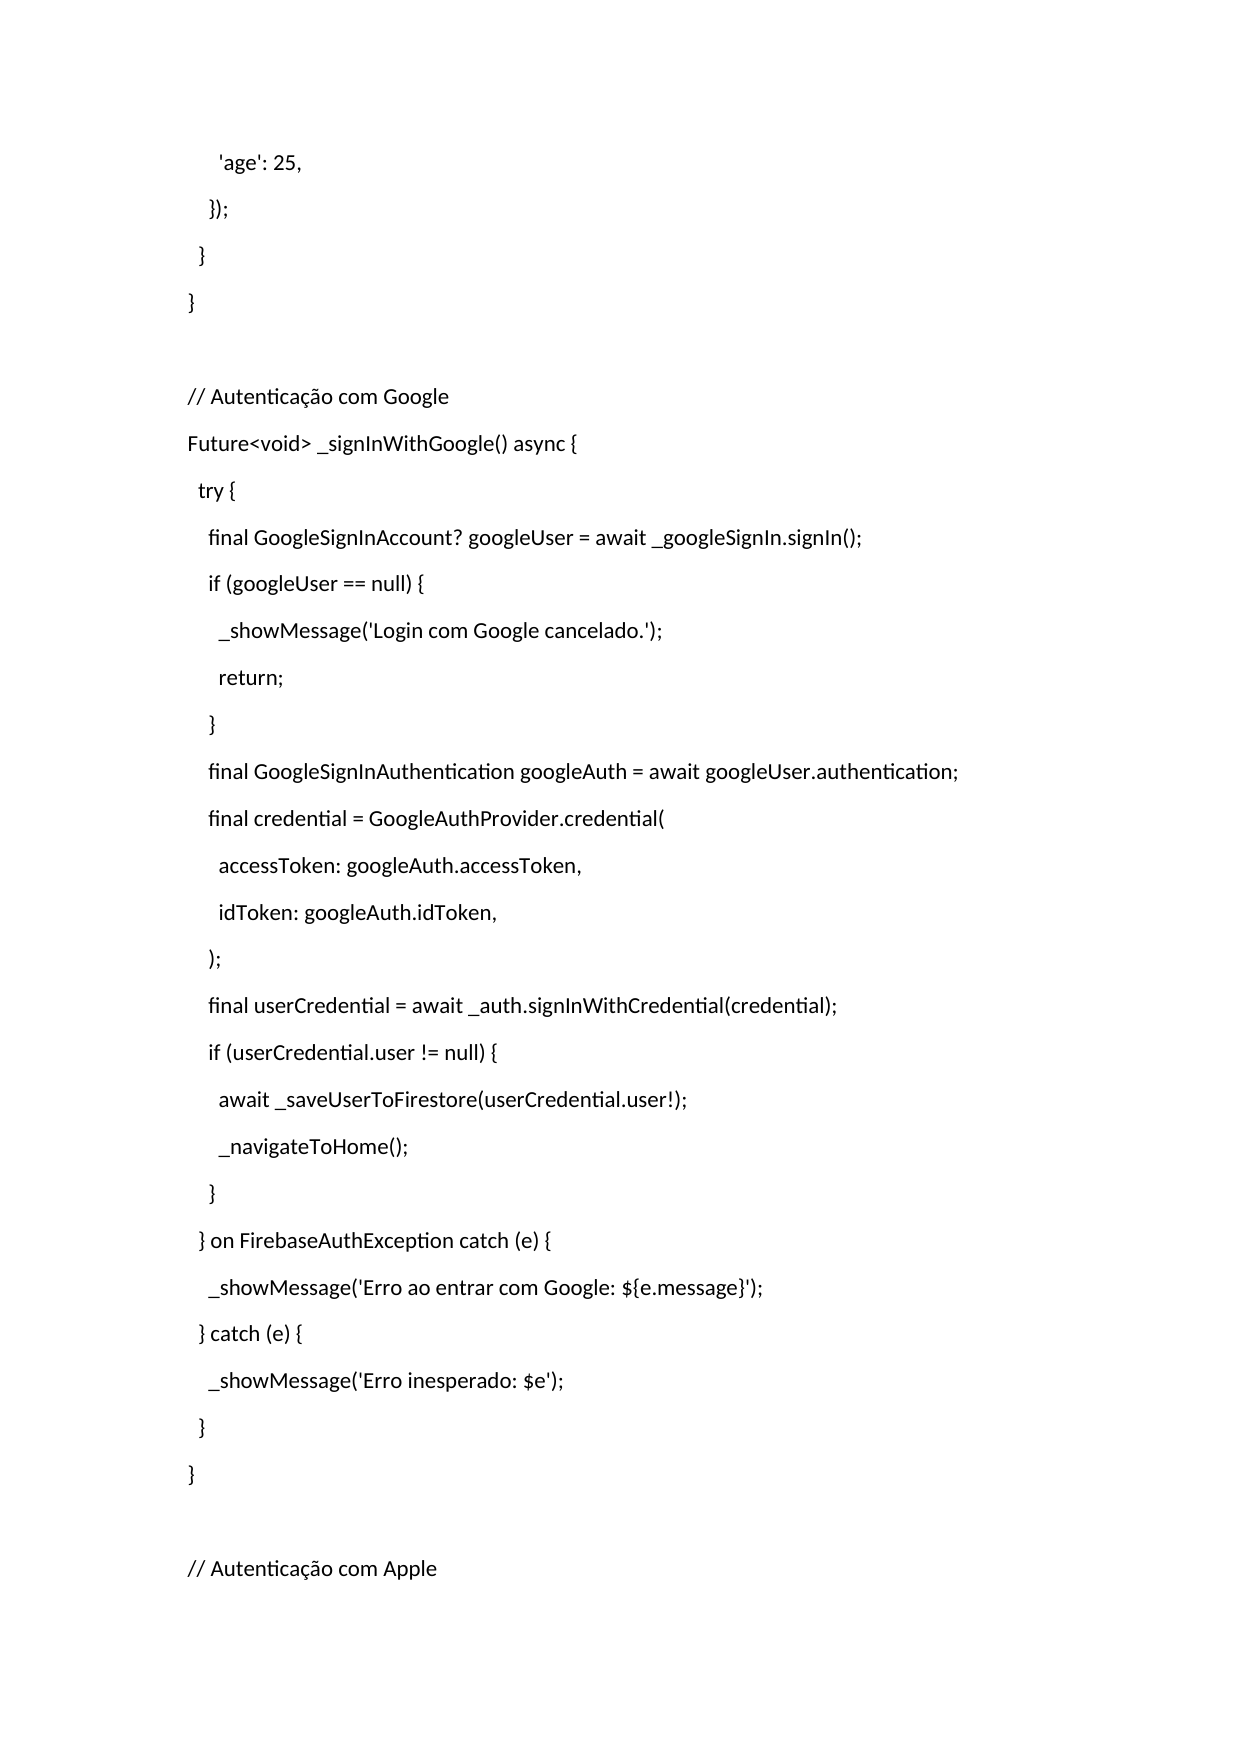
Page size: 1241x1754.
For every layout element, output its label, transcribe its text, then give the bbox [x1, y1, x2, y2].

text try { [177, 476, 1063, 504]
text _navigateToHome(); [177, 1132, 1063, 1160]
text if (googleUser == null) { [177, 569, 1063, 597]
text _showMessage('Erro inesperado: $e'); [177, 1366, 1063, 1394]
text } [177, 710, 1063, 738]
text } [177, 1460, 1063, 1488]
text } catch (e) { [177, 1319, 1063, 1347]
text // Autenticação com Google [177, 382, 1063, 410]
text return; [177, 663, 1063, 691]
text final GoogleSignInAuthentication googleAuth = await googleUser.authentication; [177, 757, 1063, 785]
text 'age': 25, [177, 148, 1063, 176]
text if (userCredential.user != null) { [177, 1038, 1063, 1066]
text Future<void> _signInWithGoogle() async { [177, 429, 1063, 457]
text // Autenticação com Apple [177, 1554, 1063, 1582]
text _showMessage('Login com Google cancelado.'); [177, 616, 1063, 644]
text await _saveUserToFirestore(userCredential.user!); [177, 1085, 1063, 1113]
text ); [177, 944, 1063, 972]
text } [177, 1179, 1063, 1207]
text accessToken: googleAuth.accessToken, [177, 851, 1063, 879]
text } on FirebaseAuthException catch (e) { [177, 1226, 1063, 1254]
text final credential = GoogleAuthProvider.credential( [177, 804, 1063, 832]
text } [177, 1413, 1063, 1441]
text final GoogleSignInAccount? googleUser = await _googleSignIn.signIn(); [177, 523, 1063, 551]
text final userCredential = await _auth.signInWithCredential(credential); [177, 991, 1063, 1019]
text } [177, 288, 1063, 316]
text } [177, 241, 1063, 269]
text idToken: googleAuth.idToken, [177, 898, 1063, 926]
text }); [177, 194, 1063, 222]
text _showMessage('Erro ao entrar com Google: ${e.message}'); [177, 1273, 1063, 1301]
